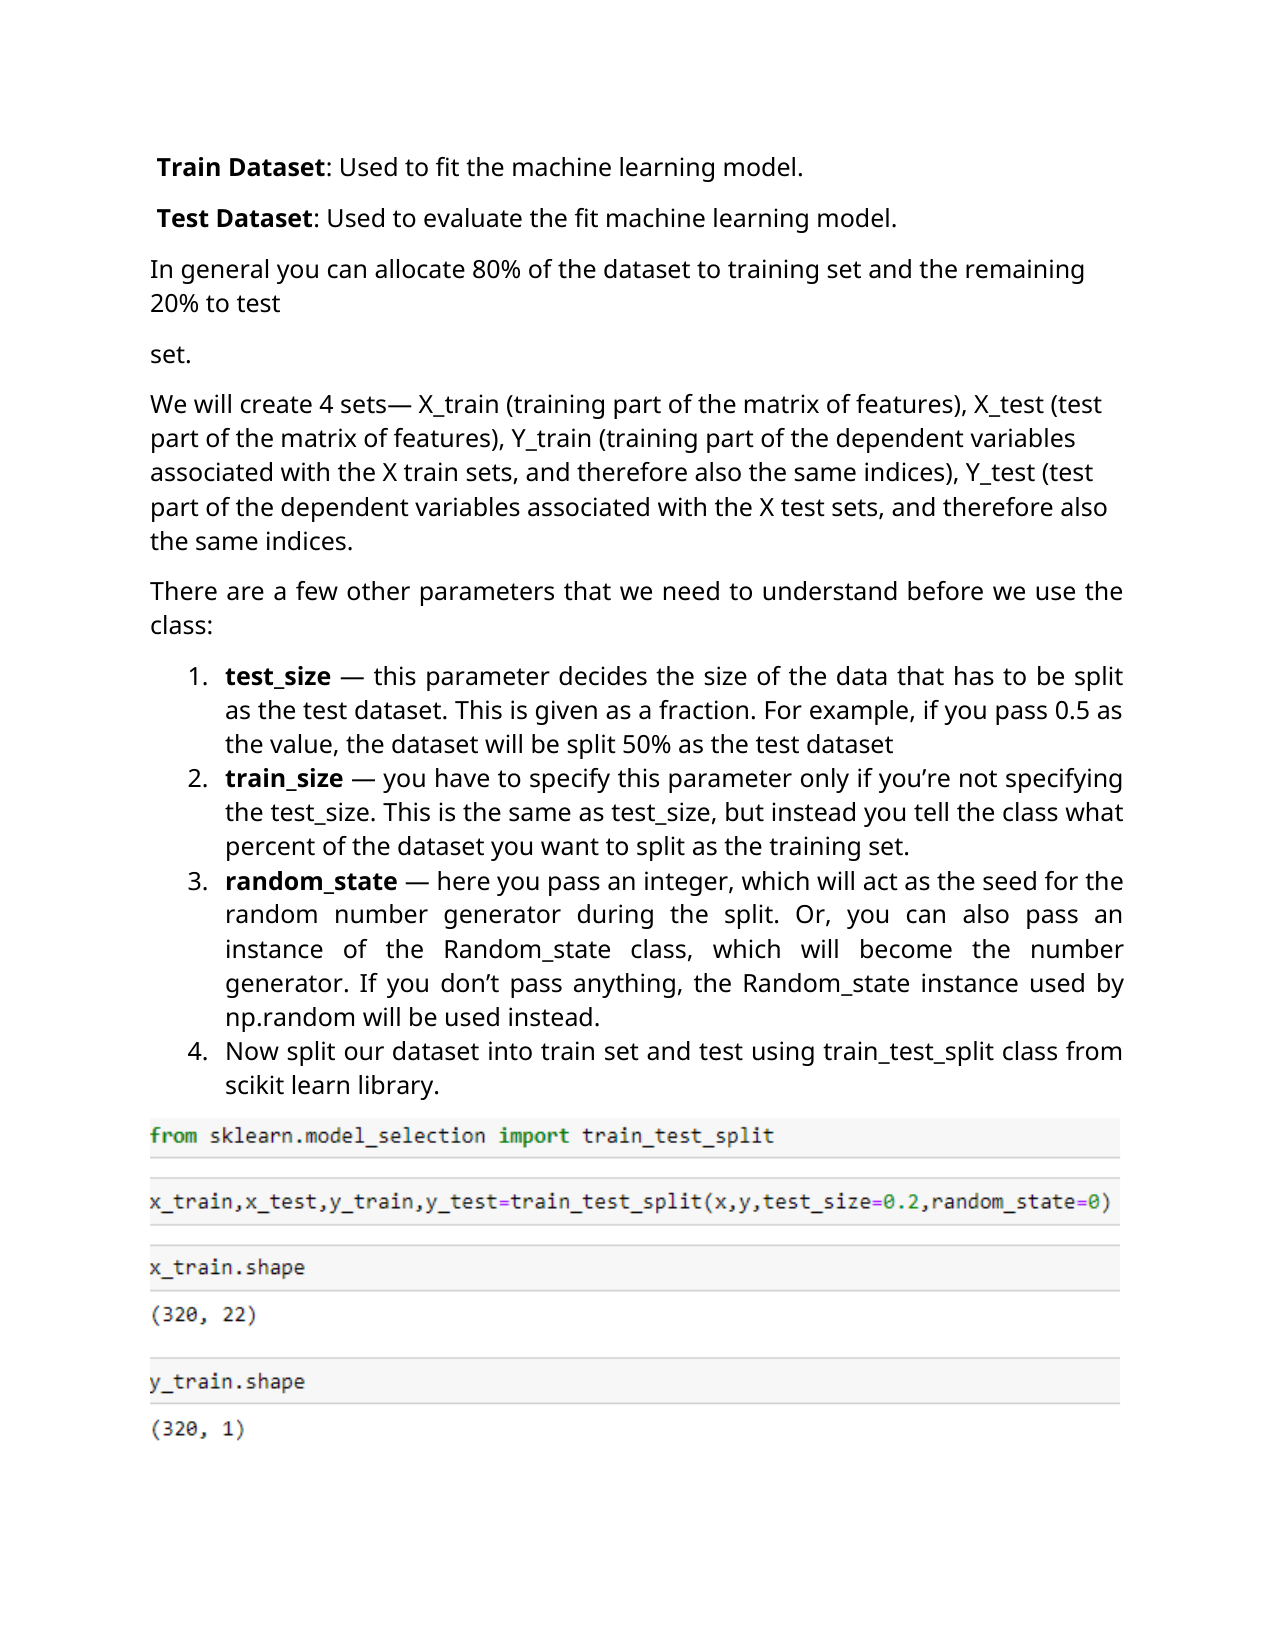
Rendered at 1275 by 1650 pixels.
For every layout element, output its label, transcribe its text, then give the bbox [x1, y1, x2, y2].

list train_size — you have to specify this parameter only if you’re not specifying the test_size. This is the same as test_size, but instead you tell the class what percent of the dataset you want to split as the training set. [187, 761, 1125, 863]
text There are a few other parameters that we need to understand before we use the class: [150, 574, 1125, 642]
text Test Dataset: Used to evaluate the fit machine learning model. [150, 201, 1125, 235]
list test_size — this parameter decides the size of the data that has to be split as the test dataset. This is given as a fraction. For example, if you pass 0.5 as the value, the dataset will be split 50% as the test dataset [187, 659, 1125, 761]
list Now split our dataset into train set and test using train_test_split class from scikit learn library. [187, 1033, 1125, 1102]
text Train Dataset: Used to fit the machine learning model. [150, 150, 1125, 184]
text In general you can allocate 80% of the dataset to training set and the remaining 20% to test [150, 251, 1125, 319]
list random_state — here you pass an integer, which will act as the seed for the random number generator during the split. Or, you can also pass an instance of the Random_state class, which will become the number generator. If you don’t pass anything, the Random_state instance used by np.random will be used instead. [187, 863, 1125, 1033]
text set. [150, 336, 1125, 370]
text We will create 4 sets— X_train (training part of the matrix of features), X_test (test part of the matrix of features), Y_train (training part of the dependent variables associated with the X train sets, and therefore also the same indices), Y_test (test part of the dependent variables associated with the X test sets, and therefore also the same indices. [150, 387, 1125, 557]
picture [150, 1118, 1121, 1442]
